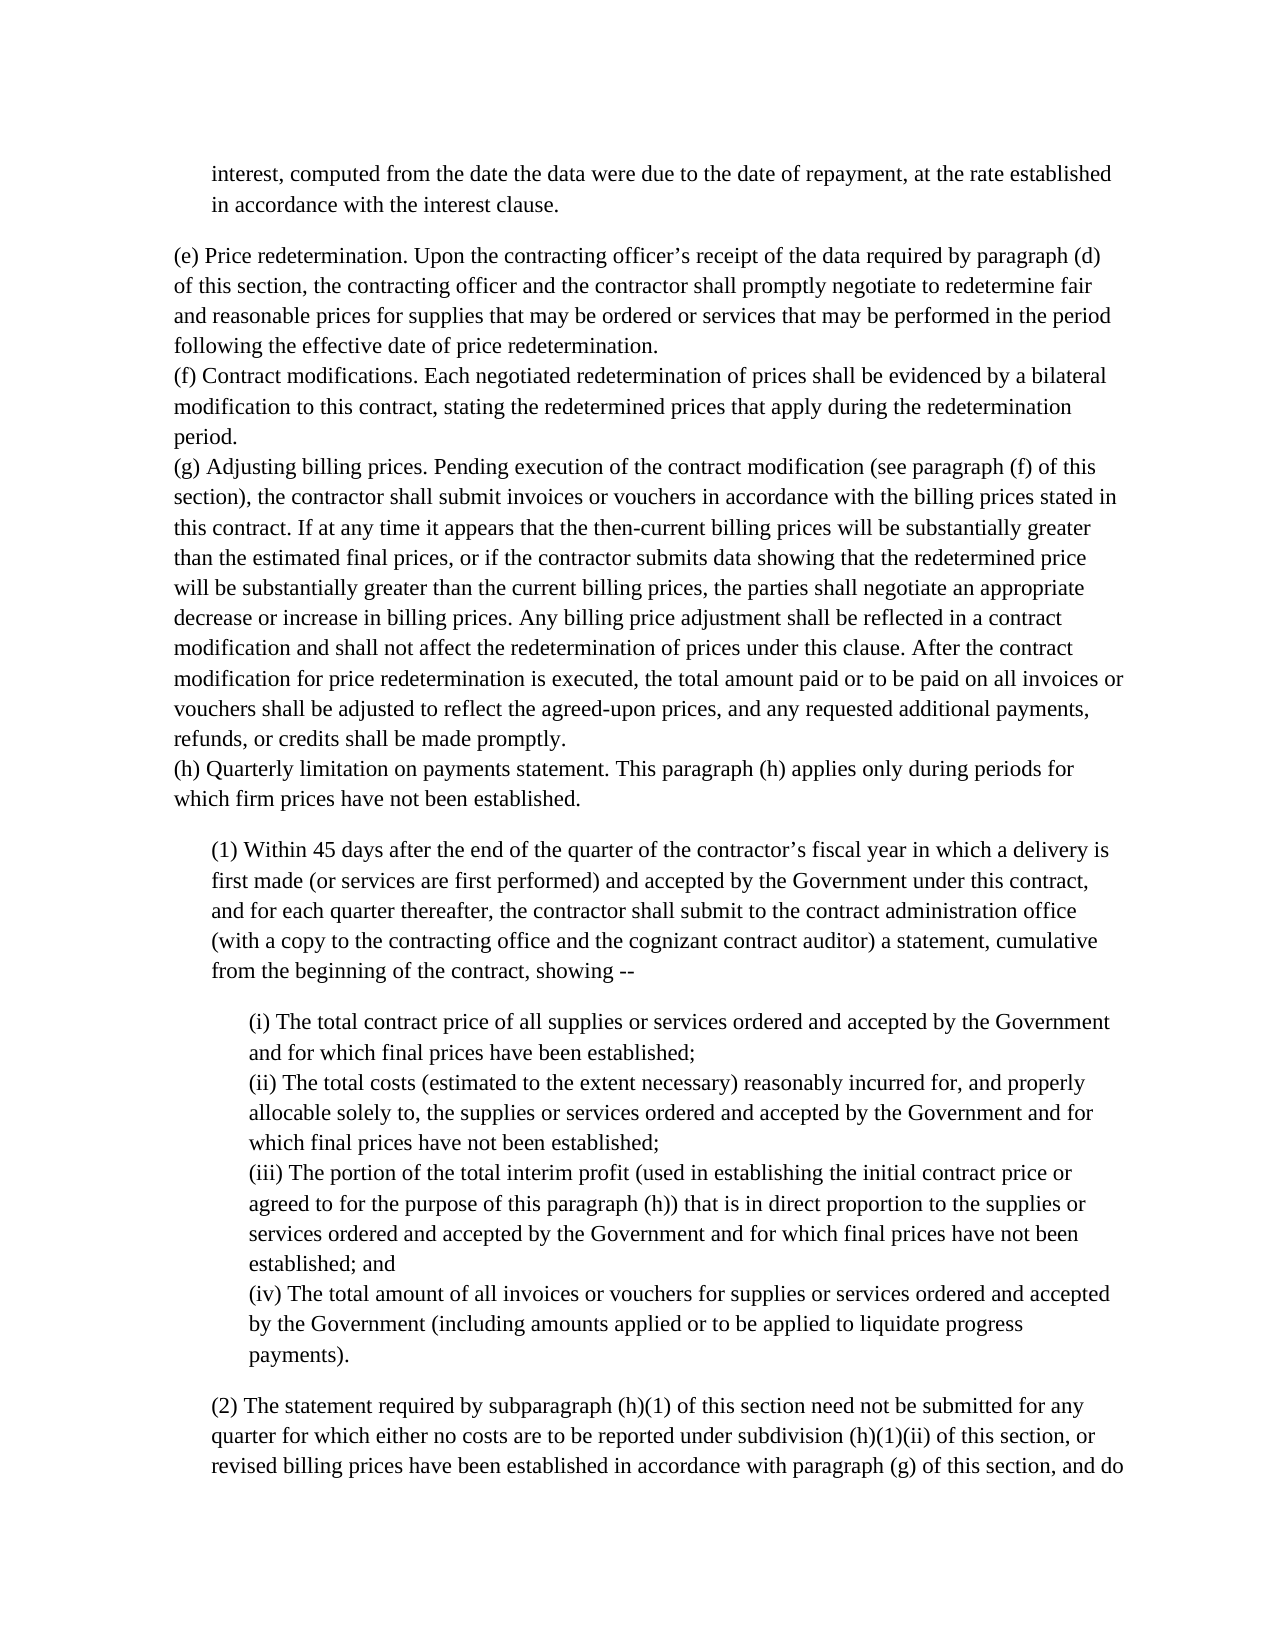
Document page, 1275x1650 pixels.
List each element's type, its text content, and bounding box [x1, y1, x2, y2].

text (ii) The total costs (estimated to the extent necessary) reasonably incurred for, and properly allocable solely to, the supplies or services ordered and accepted by the Government and for which final prices have not been established; [238, 1058, 1135, 1149]
text (1) Within 45 days after the end of the quarter of the contractor’s fiscal year in which a delivery is first made (or services are first performed) and accepted by the Government under this contract, and for each quarter thereafter, the contractor shall submit to the contract administration office (with a copy to the contracting office and the cognizant contract auditor) a statement, cumulative from the beginning of the contract, showing -- [201, 826, 1135, 994]
text (i) The total contract price of all supplies or services ordered and accepted by the Government and for which final prices have been established; [238, 998, 1135, 1058]
text (f) Contract modifications. Each negotiated redetermination of prices shall be evidenced by a bilateral modification to this contract, stating the redetermined prices that apply during the redetermination period. [163, 352, 1135, 443]
text (g) Adjusting billing prices. Pending execution of the contract modification (see paragraph (f) of this section), the contractor shall submit invoices or vouchers in accordance with the billing prices stated in this contract. If at any time it appears that the then-current billing prices will be substantially greater than the estimated final prices, or if the contractor submits data showing that the redetermined price will be substantially greater than the current billing prices, the parties shall negotiate an appropriate decrease or increase in billing prices. Any billing price adjustment shall be reflected in a contract modification and shall not affect the redetermination of prices under this clause. After the contract modification for price redetermination is executed, the total amount paid or to be paid on all invoices or vouchers shall be adjusted to reflect the agreed-upon prices, and any requested additional payments, refunds, or credits shall be made promptly. [163, 443, 1135, 745]
text (e) Price redetermination. Upon the contracting officer’s receipt of the data required by paragraph (d) of this section, the contracting officer and the contractor shall promptly negotiate to redetermine fair and reasonable prices for supplies that may be ordered or services that may be performed in the period following the effective date of price redetermination. [163, 231, 1135, 352]
text (iv) The total amount of all invoices or vouchers for supplies or services ordered and accepted by the Government (including amounts applied or to be applied to liquidate progress payments). [238, 1270, 1135, 1377]
text (h) Quarterly limitation on payments statement. This paragraph (h) applies only during periods for which firm prices have not been established. [163, 745, 1135, 822]
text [201, 1381, 1135, 1489]
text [201, 150, 1135, 227]
text (iii) The portion of the total interim profit (used in establishing the initial contract price or agreed to for the purpose of this paragraph (h)) that is in direct proportion to the supplies or services ordered and accepted by the Government and for which final prices have not been established; and [238, 1149, 1135, 1270]
